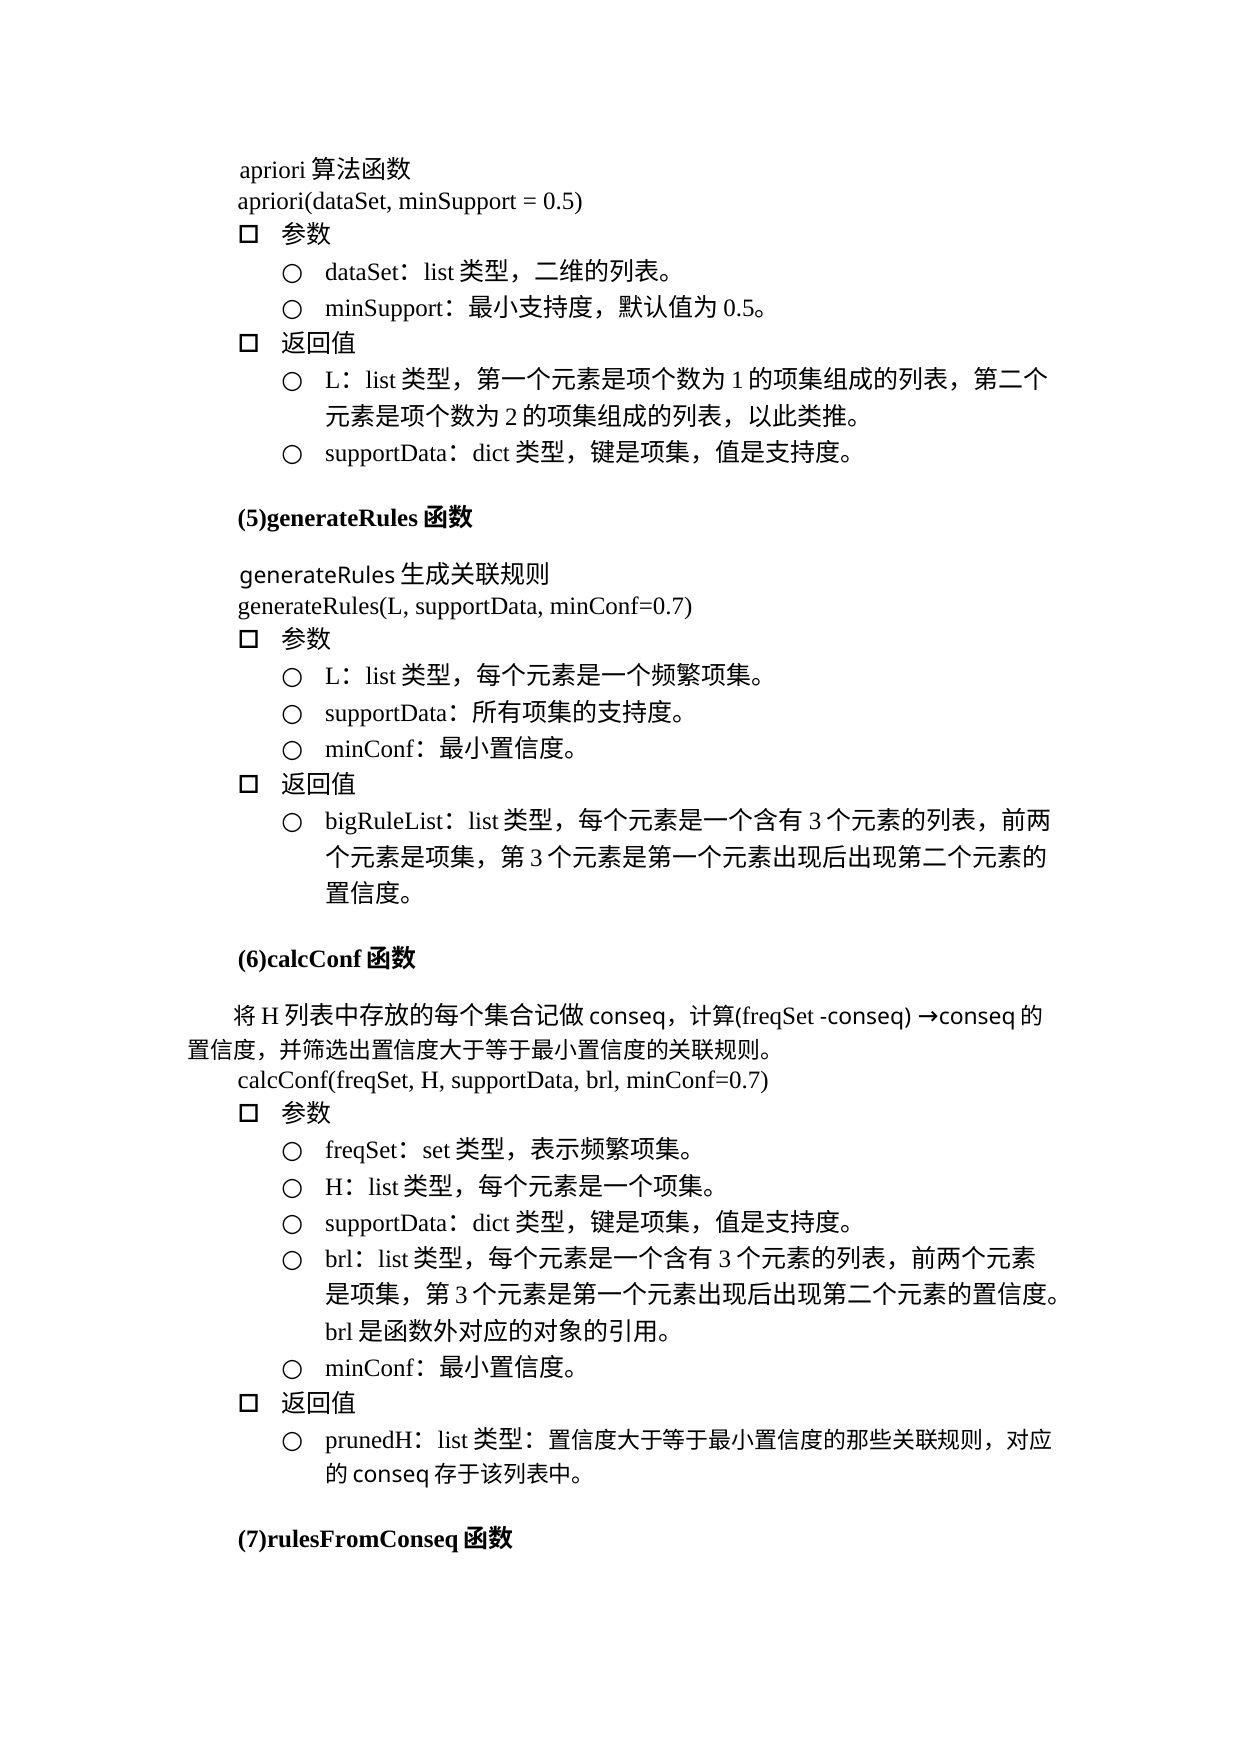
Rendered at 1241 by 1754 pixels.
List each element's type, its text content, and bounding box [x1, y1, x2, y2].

text calcConf(freqSet, H, supportData, brl, minConf=0.7) [187, 1065, 1053, 1094]
list L：list类型，每个元素是一个频繁项集。 [281, 656, 1053, 692]
list freqSet：set类型，表示频繁项集。 [281, 1130, 1053, 1166]
text apriori(dataSet, minSupport = 0.5) [187, 186, 1053, 215]
list L：list类型，第一个元素是项个数为1的项集组成的列表，第二个元素是项个数为2的项集组成的列表，以此类推。 [281, 360, 1053, 432]
list dataSet：list类型，二维的列表。 [281, 251, 1053, 287]
list supportData：所有项集的支持度。 [281, 692, 1053, 728]
list prunedH：list类型：置信度大于等于最小置信度的那些关联规则，对应的conseq存于该列表中。 [281, 1420, 1053, 1489]
list 参数 [237, 619, 1053, 656]
list minConf：最小置信度。 [281, 1347, 1053, 1384]
text 将H列表中存放的每个集合记做conseq，计算(freqSet -conseq) →conseq的置信度，并筛选出置信度大于等于最小置信度的关联规则。 [187, 995, 1053, 1065]
list supportData：dict类型，键是项集，值是支持度。 [281, 1202, 1053, 1239]
text apriori算法函数 [187, 150, 1053, 186]
list 参数 [237, 1094, 1053, 1130]
list 返回值 [237, 1384, 1053, 1420]
list 返回值 [237, 324, 1053, 360]
list 返回值 [237, 764, 1053, 801]
text (5)generateRules函数 [237, 497, 1053, 534]
list supportData：dict类型，键是项集，值是支持度。 [281, 432, 1053, 469]
list 参数 [237, 215, 1053, 251]
text generateRules生成关联规则 [187, 554, 1053, 591]
text (7)rulesFromConseq函数 [187, 1518, 1053, 1554]
text generateRules(L, supportData, minConf=0.7) [187, 591, 1053, 619]
list minSupport：最小支持度，默认值为0.5。 [281, 287, 1053, 324]
text (6)calcConf函数 [187, 938, 1053, 974]
list brl：list类型，每个元素是一个含有3个元素的列表，前两个元素是项集，第3个元素是第一个元素出现后出现第二个元素的置信度。brl是函数外对应的对象的引用。 [281, 1239, 1053, 1347]
list H：list类型，每个元素是一个项集。 [281, 1166, 1053, 1202]
list bigRuleList：list类型，每个元素是一个含有3个元素的列表，前两个元素是项集，第3个元素是第一个元素出现后出现第二个元素的置信度。 [281, 801, 1053, 909]
list minConf：最小置信度。 [281, 728, 1053, 764]
